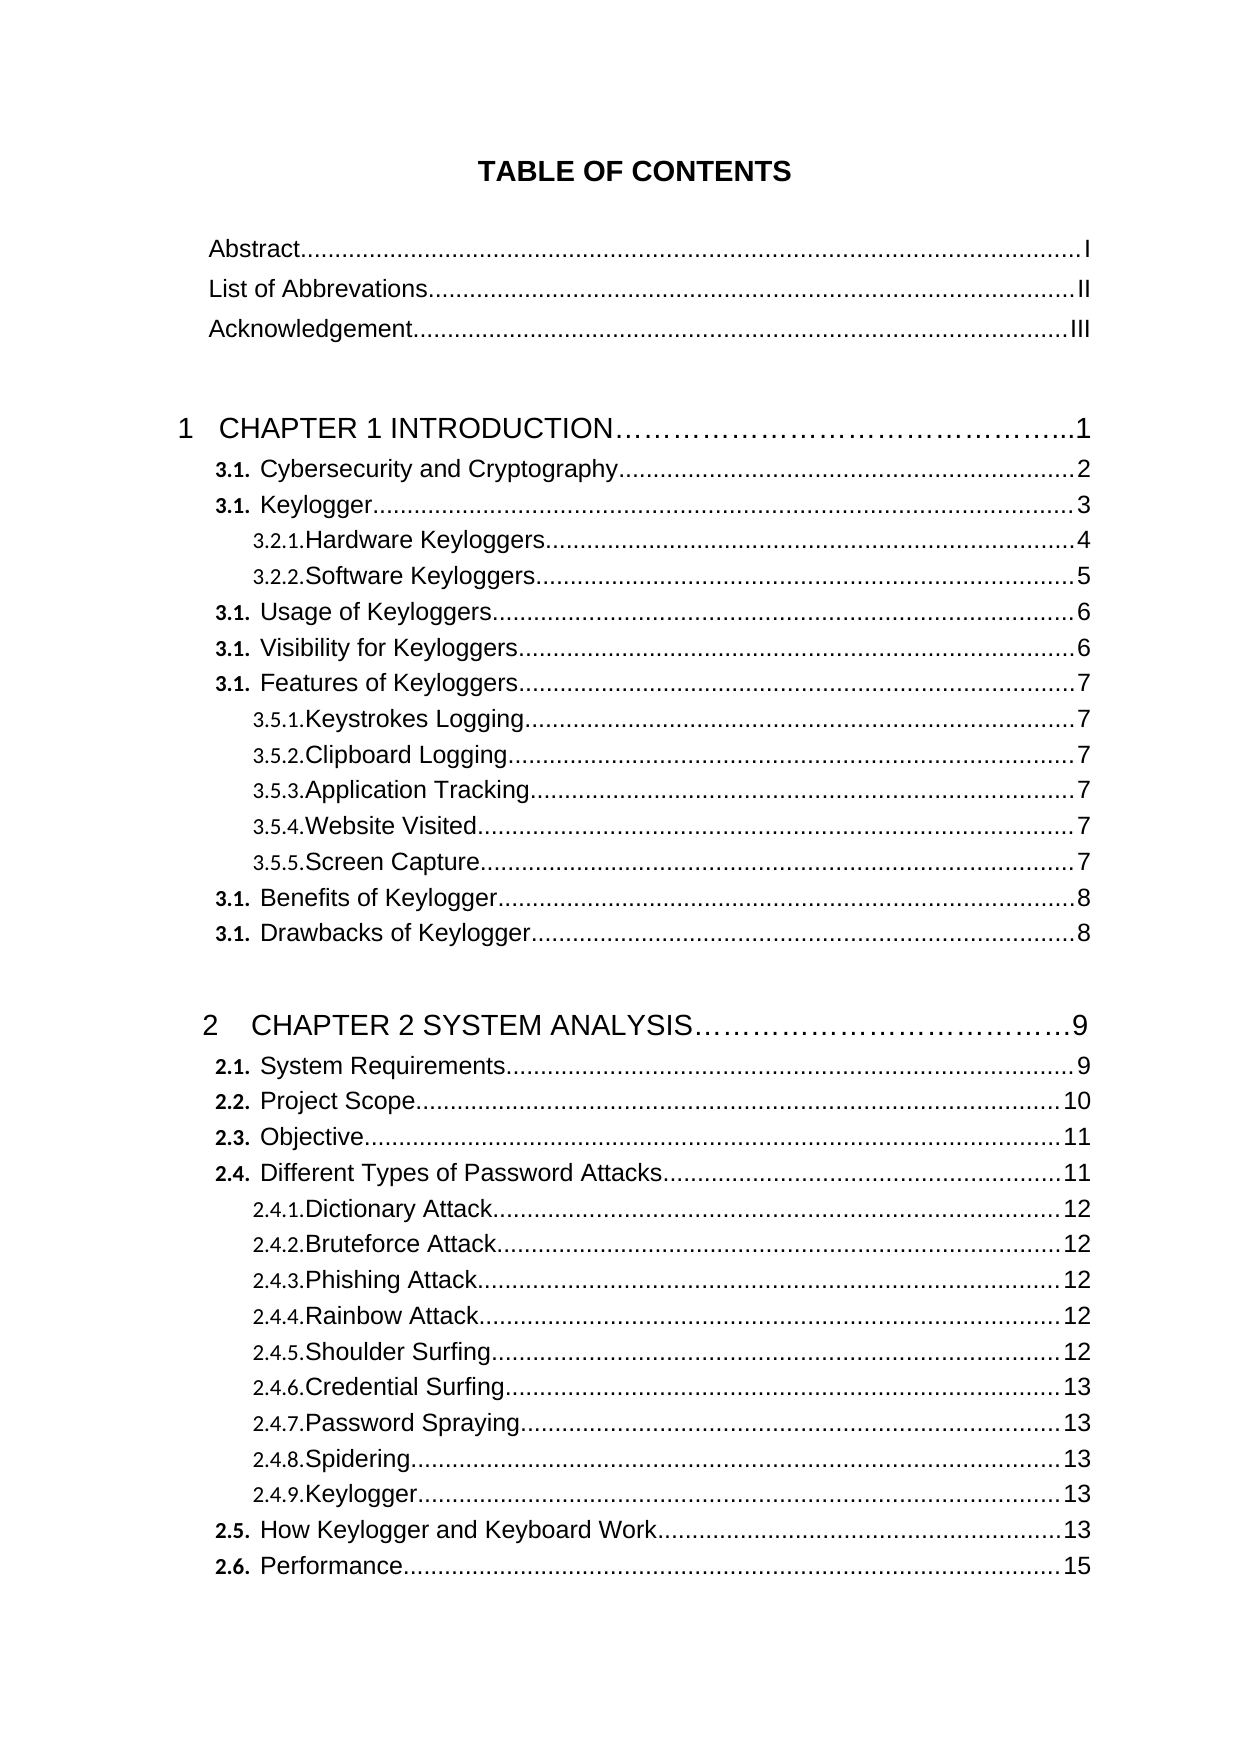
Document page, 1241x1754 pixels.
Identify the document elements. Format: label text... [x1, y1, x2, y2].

text Acknowledgement III [208, 314, 1092, 342]
text TABLE OF CONTENTS [177, 154, 1092, 188]
text Abstract I [208, 234, 1092, 263]
text List of Abbrevations II [208, 274, 1092, 303]
